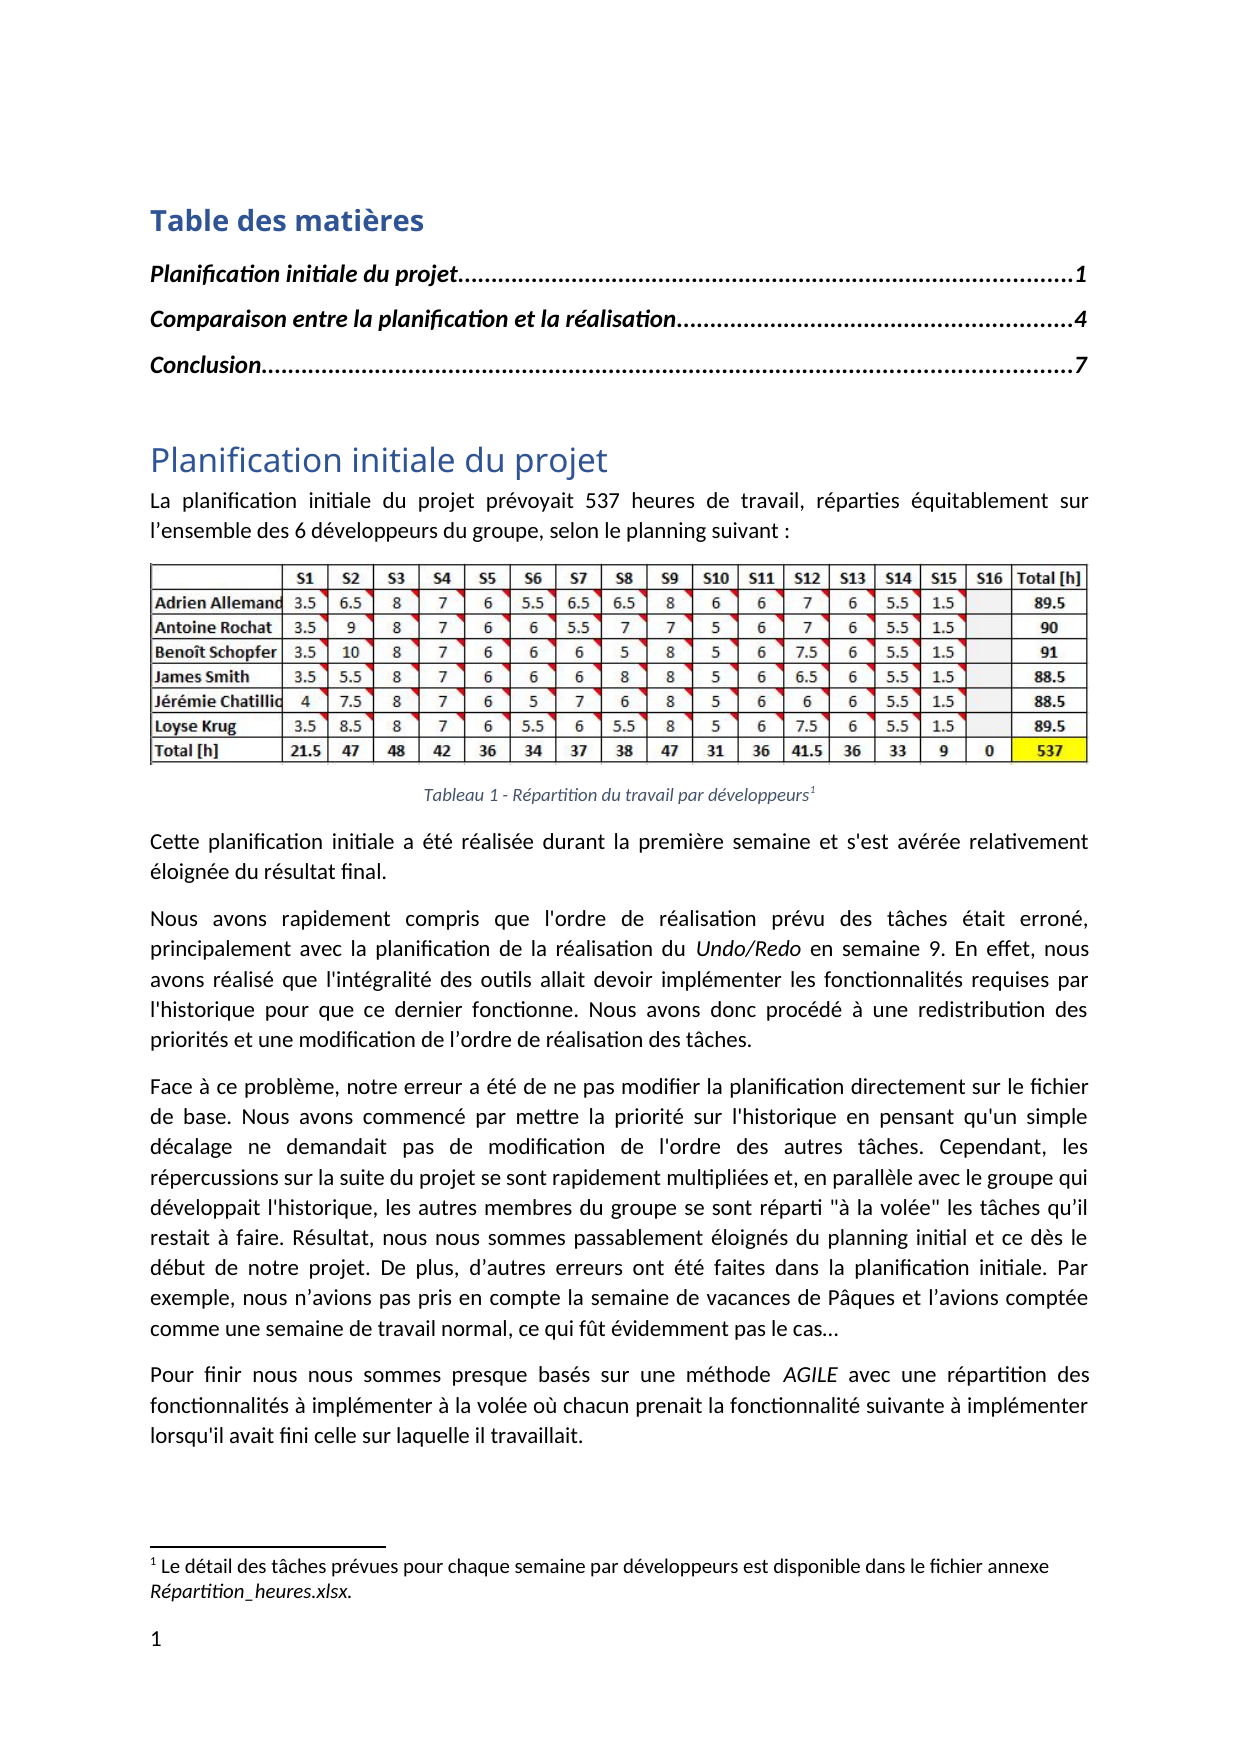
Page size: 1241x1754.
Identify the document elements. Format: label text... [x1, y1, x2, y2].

text Cette planification initiale a été réalisée durant la première semaine et s'est avérée relativement éloignée du résultat final. [150, 827, 1090, 886]
text Pour finir nous nous sommes presque basés sur une méthode AGILE avec une répartition des fonctionnalités à implémenter à la volée où chacun prenait la fonctionnalité suivante à implémenter lorsqu'il avait fini celle sur laquelle il travaillait. [150, 1361, 1090, 1449]
text La planification initiale du projet prévoyait 537 heures de travail, réparties équitablement sur l’ensemble des 6 développeurs du groupe, selon le planning suivant : [150, 486, 1090, 544]
text Face à ce problème, notre erreur a été de ne pas modifier la planification directement sur le fichier de base. Nous avons commencé par mettre la priorité sur l'historique en pensant qu'un simple décalage ne demandait pas de modification de l'ordre des autres tâches. Cependant, les répercussions sur la suite du projet se sont rapidement multipliées et, en parallèle avec le groupe qui développait l'historique, les autres membres du groupe se sont réparti "à la volée" les tâches qu’il restait à faire. Résultat, nous nous sommes passablement éloignés du planning initial et ce dès le début de notre projet. De plus, d’autres erreurs ont été faites dans la planification initiale. Par exemple, nous n’avions pas pris en compte la semaine de vacances de Pâques et l’avions comptée comme une semaine de travail normal, ce qui fût évidemment pas le cas… [150, 1072, 1090, 1342]
text Tableau 1 - Répartition du travail par développeurs [150, 783, 1090, 806]
picture [150, 563, 1089, 765]
text Nous avons rapidement compris que l'ordre de réalisation prévu des tâches était erroné, principalement avec la planification de la réalisation du Undo/Redo en semaine 9. En effet, nous avons réalisé que l'intégralité des outils allait devoir implémenter les fonctionnalités requises par l'historique pour que ce dernier fonctionne. Nous avons donc procédé à une redistribution des priorités et une modification de l’ordre de réalisation des tâches. [150, 904, 1090, 1053]
subtitle Planification initiale du projet [150, 437, 1090, 482]
